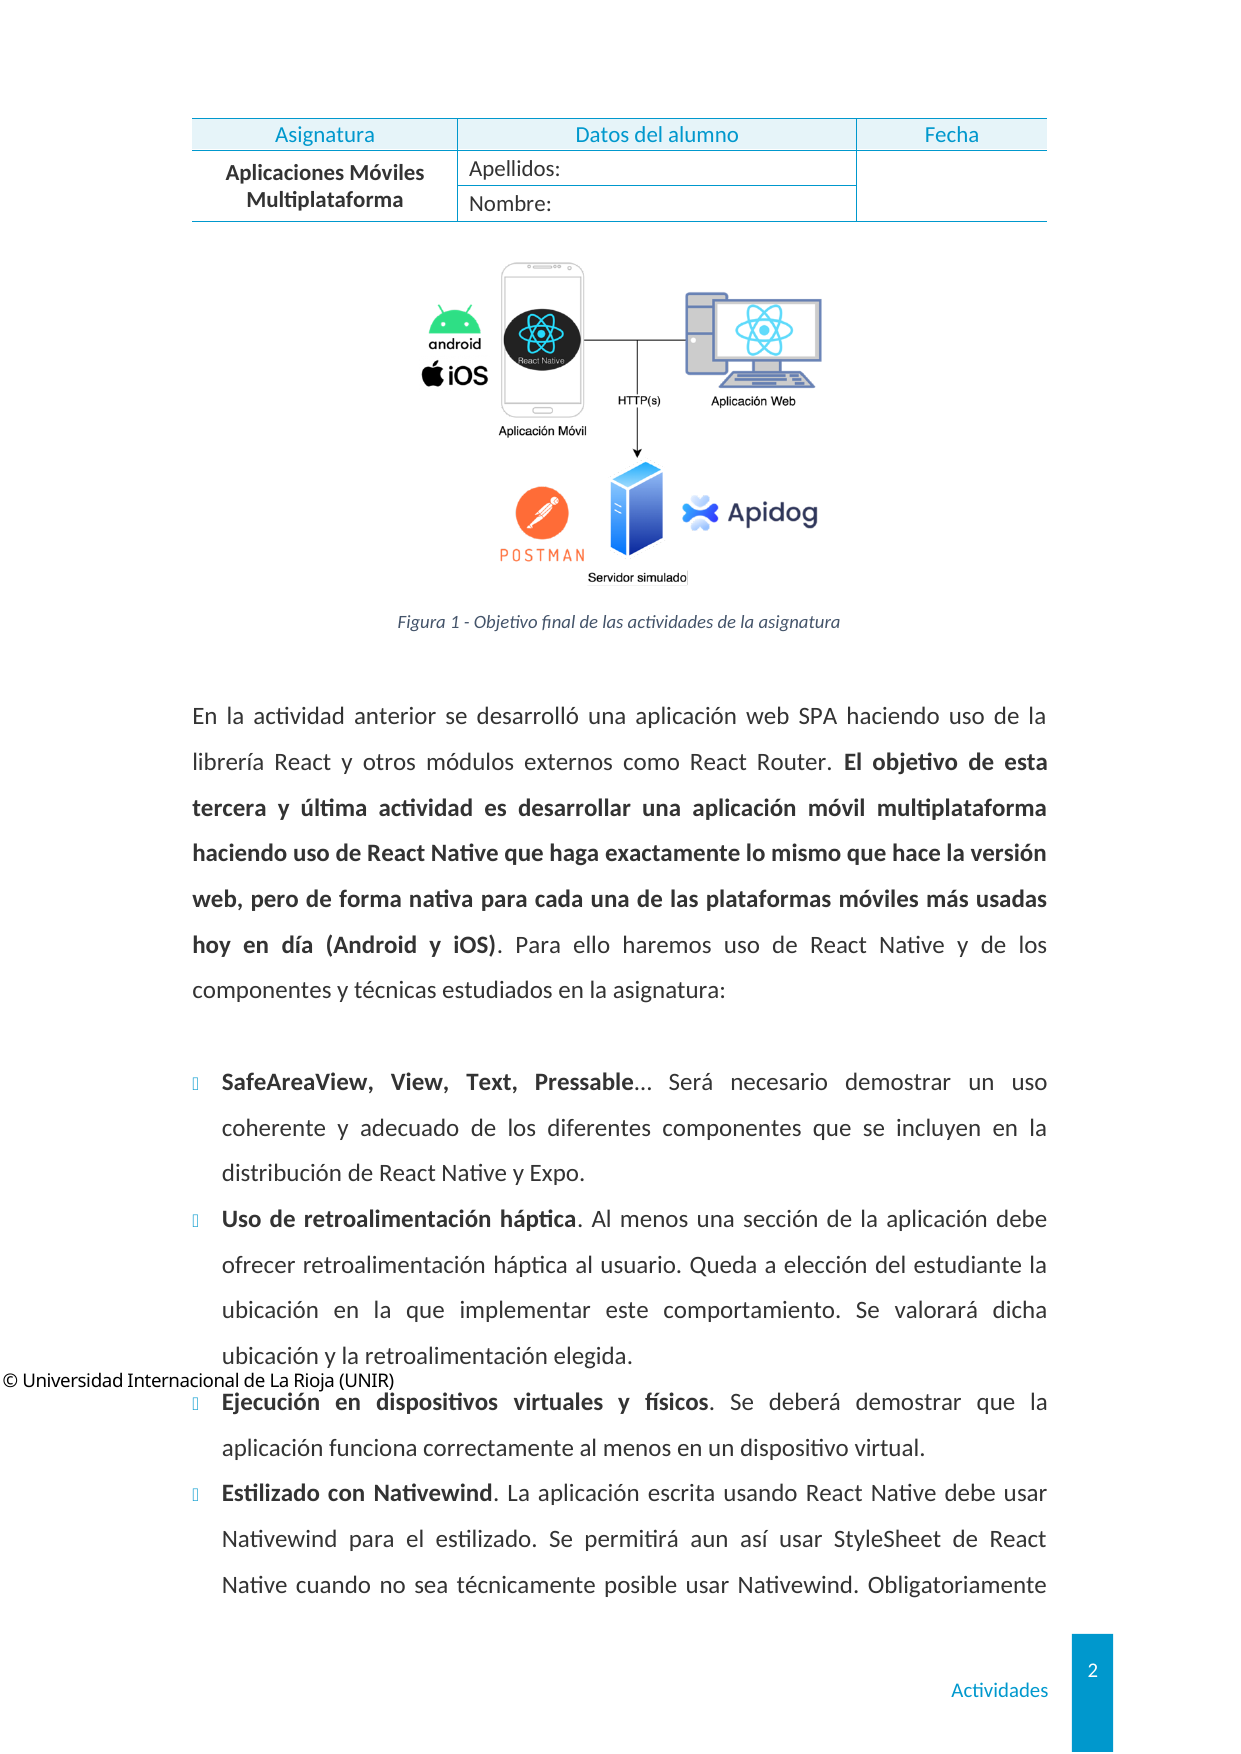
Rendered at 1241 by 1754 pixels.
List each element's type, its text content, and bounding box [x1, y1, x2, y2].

picture [193, 1215, 198, 1227]
text Ejecución en dispositivos virtuales y físicos. Se deberá demostrar que la aplicación funciona correctamente al menos en un dispositivo virtual. [192, 1386, 1048, 1462]
text Uso de retroalimentación háptica. Al menos una sección de la aplicación debe ofrecer retroalimentación háptica al usuario. Queda a elección del estudiante la ubicación en la que implementar este comportamiento. Se valorará dicha ubicación y la retroalimentación elegida. [192, 1203, 1048, 1371]
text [192, 1478, 1048, 1599]
picture [193, 1398, 198, 1410]
text En la actividad anterior se desarrolló una aplicación web SPA haciendo uso de la librería React y otros módulos externos como React Router. El objetivo de esta tercera y última actividad es desarrollar una aplicación móvil multiplataforma haciendo uso de React Native que haga exactamente lo mismo que hace la versión web, pero de forma nativa para cada una de las plataformas móviles más usadas hoy en día (Android y iOS). Para ello haremos uso de React Native y de los componentes y técnicas estudiados en la asignatura: [192, 700, 1048, 1005]
picture [193, 1078, 198, 1090]
picture [193, 1489, 198, 1501]
text SafeAreaView, View, Text, Pressable… Será necesario demostrar un uso coherente y adecuado de los diferentes componentes que se incluyen en la distribución de React Native y Expo. [192, 1066, 1048, 1188]
picture [408, 252, 832, 596]
